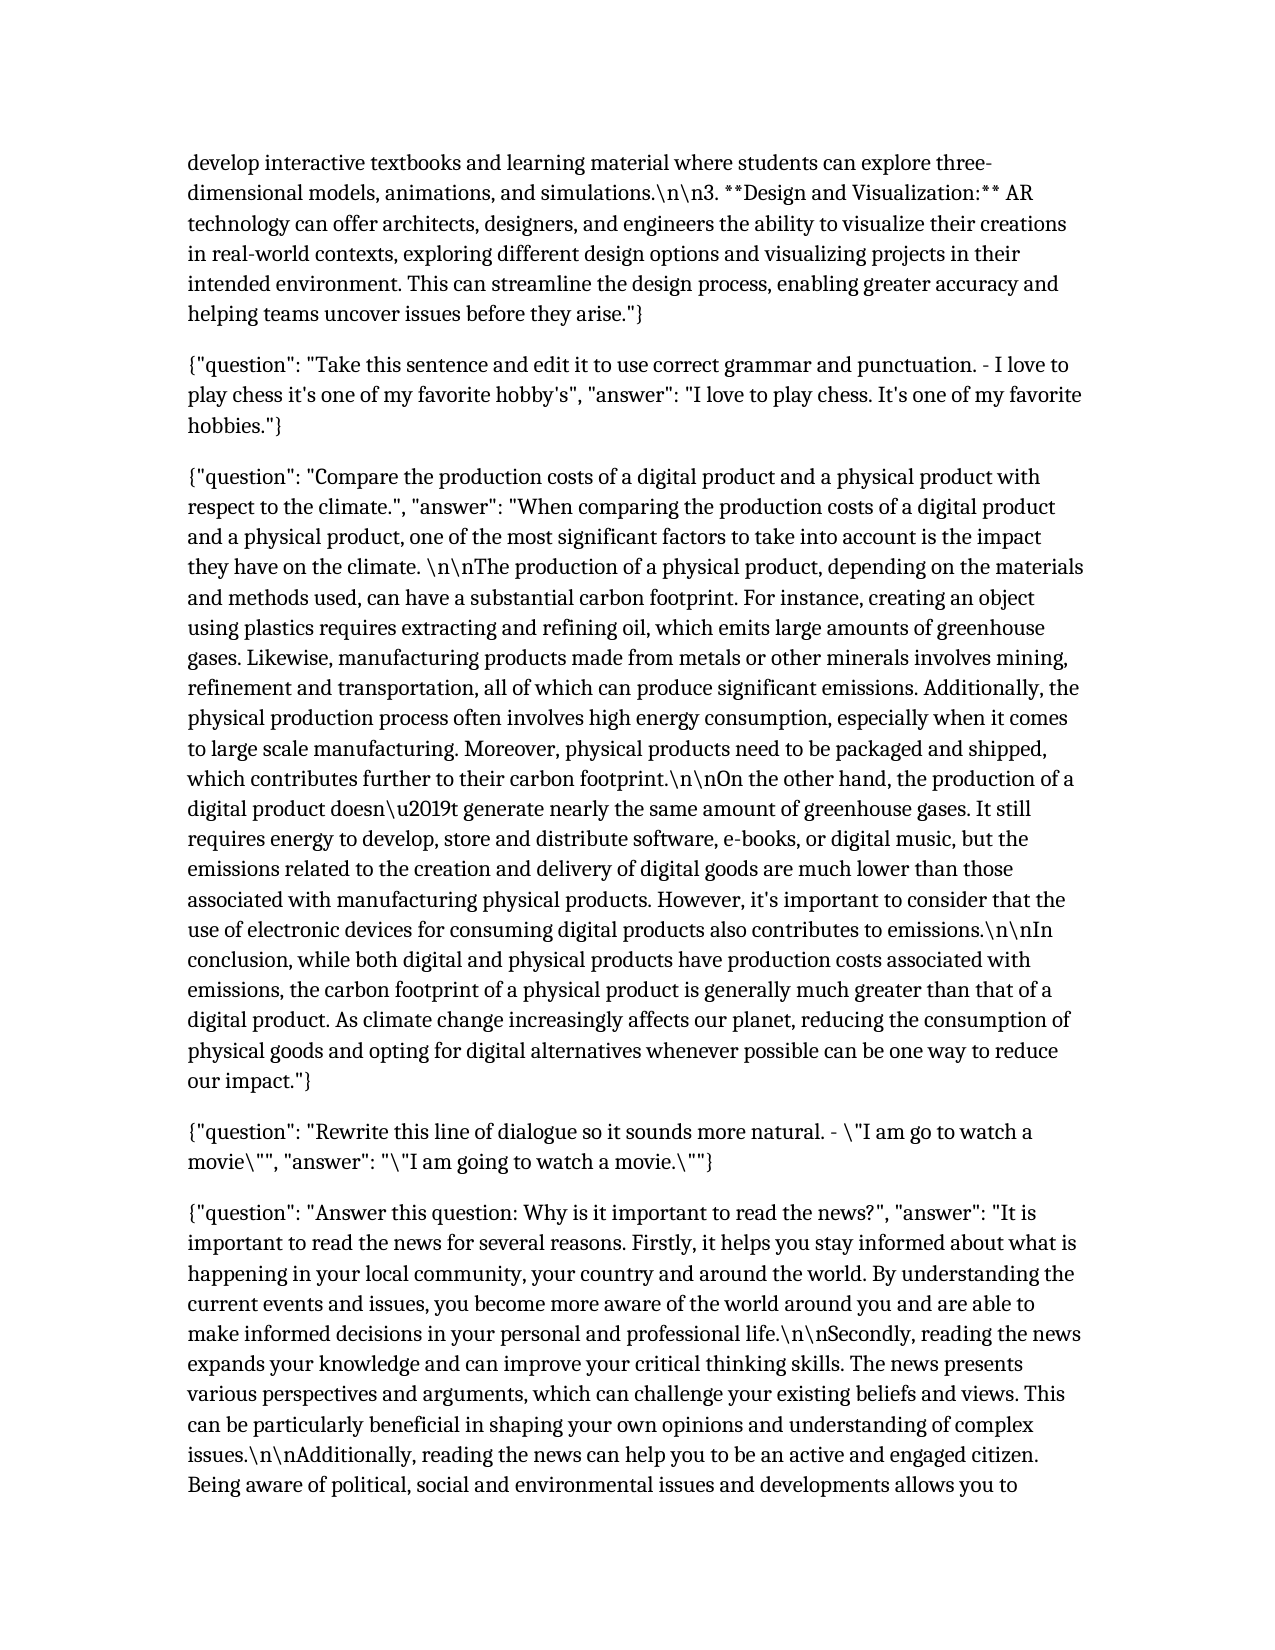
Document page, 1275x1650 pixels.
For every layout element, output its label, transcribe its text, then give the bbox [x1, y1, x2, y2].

text {"question": "Compare the production costs of a digital product and a physical product with respect to the climate.", "answer": "When comparing the production costs of a digital product and a physical product, one of the most significant factors to take into account is the impact they have on the climate. \n\nThe production of a physical product, depending on the materials and methods used, can have a substantial carbon footprint. For instance, creating an object using plastics requires extracting and refining oil, which emits large amounts of greenhouse gases. Likewise, manufacturing products made from metals or other minerals involves mining, refinement and transportation, all of which can produce significant emissions. Additionally, the physical production process often involves high energy consumption, especially when it comes to large scale manufacturing. Moreover, physical products need to be packaged and shipped, which contributes further to their carbon footprint.\n\nOn the other hand, the production of a digital product doesn\u2019t generate nearly the same amount of greenhouse gases. It still requires energy to develop, store and distribute software, e-books, or digital music, but the emissions related to the creation and delivery of digital goods are much lower than those associated with manufacturing physical products. However, it's important to consider that the use of electronic devices for consuming digital products also contributes to emissions.\n\nIn conclusion, while both digital and physical products have production costs associated with emissions, the carbon footprint of a physical product is generally much greater than that of a digital product. As climate change increasingly affects our planet, reducing the consumption of physical goods and opting for digital alternatives whenever possible can be one way to reduce our impact."} [187, 463, 1087, 1094]
text {"question": "Rewrite this line of dialogue so it sounds more natural. - \"I am go to watch a movie\"", "answer": "\"I am going to watch a movie.\""} [187, 1119, 1087, 1175]
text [187, 1200, 1087, 1498]
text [187, 150, 1087, 327]
text {"question": "Take this sentence and edit it to use correct grammar and punctuation. - I love to play chess it's one of my favorite hobby's", "answer": "I love to play chess. It's one of my favorite hobbies."} [187, 352, 1087, 439]
